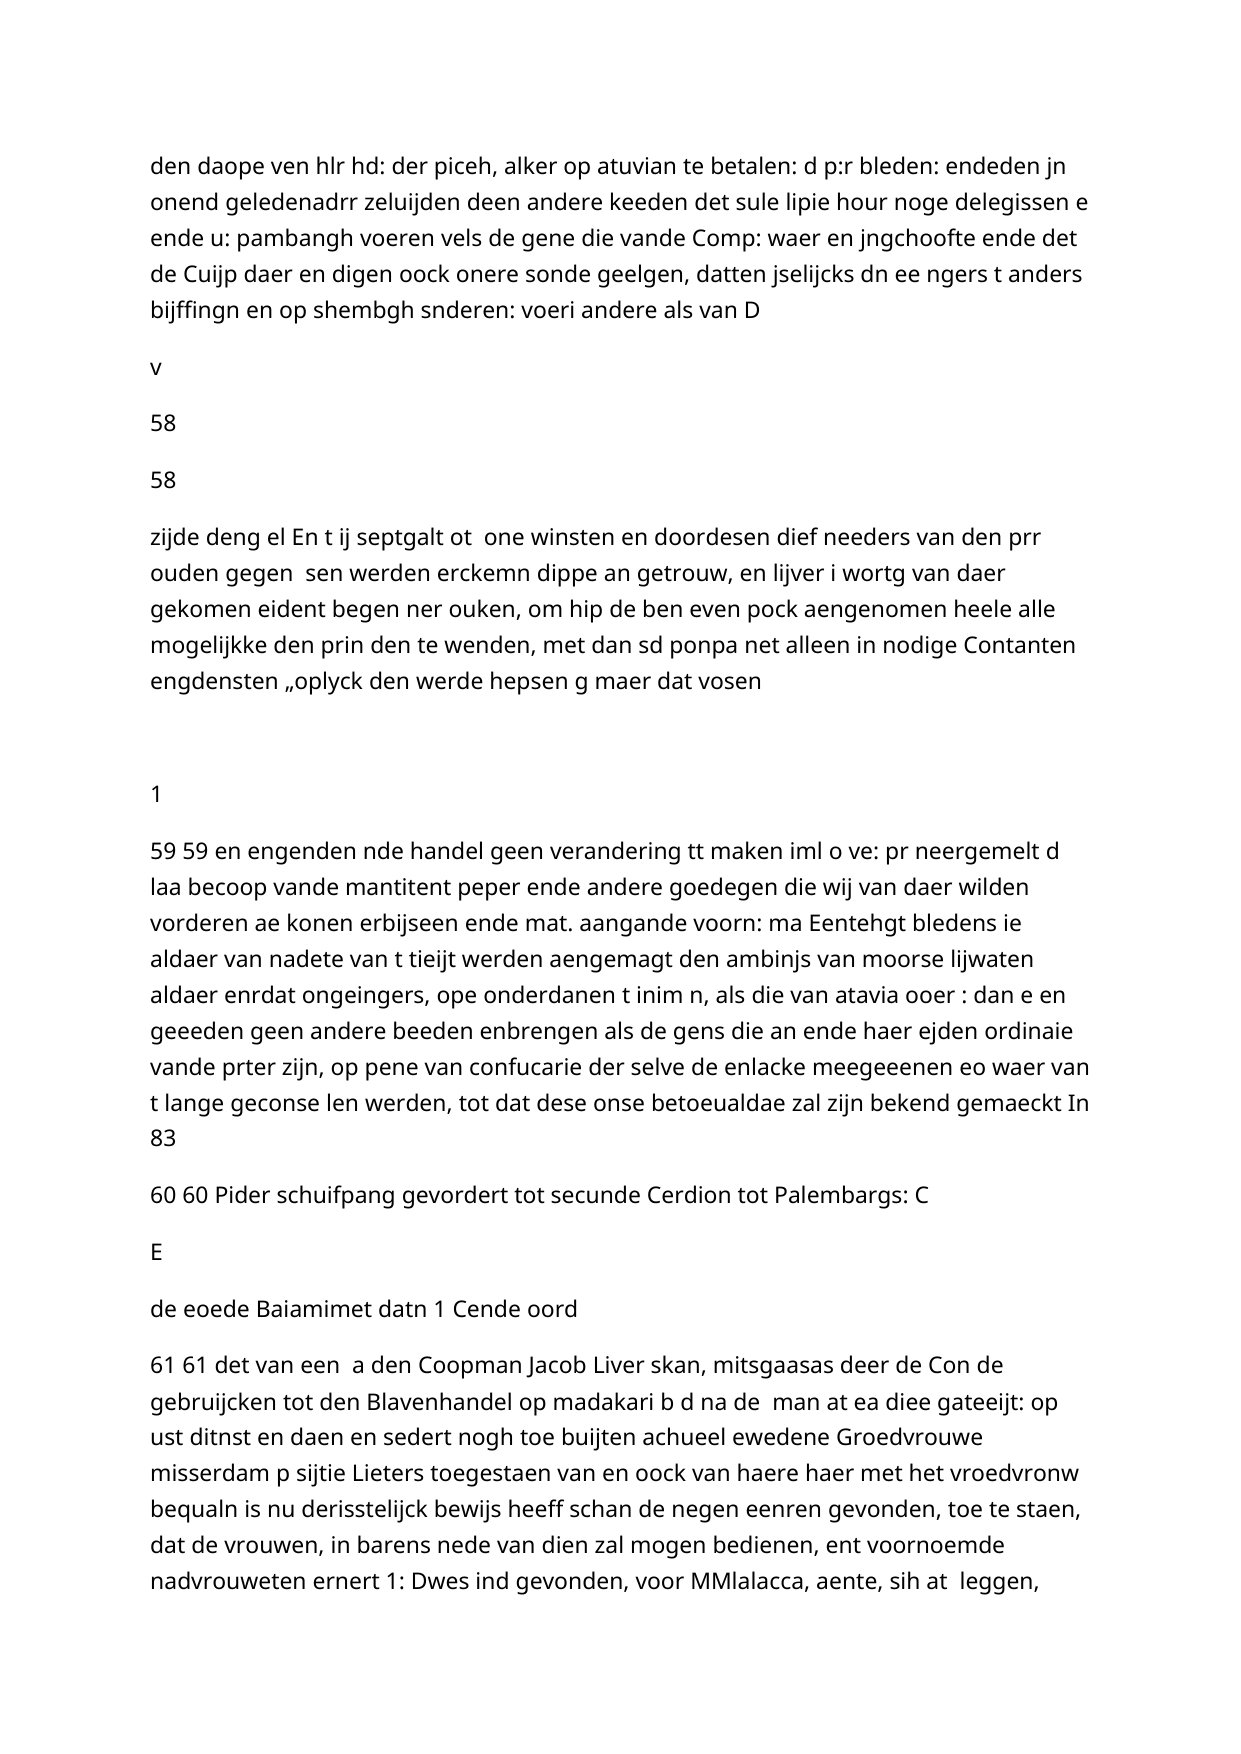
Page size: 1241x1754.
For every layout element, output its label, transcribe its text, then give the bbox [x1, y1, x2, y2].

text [150, 150, 1090, 325]
text v [150, 351, 1090, 382]
text 58 [150, 464, 1090, 495]
text zijde deng el En t ij septgalt ot one winsten en doordesen dief needers van den prr ouden gegen sen werden erckemn dippe an getrouw, en lijver i wortg van daer gekomen eident begen ner ouken, om hip de ben even pock aengenomen heele alle mogelijkke den prin den te wenden, met dan sd ponpa net alleen in nodige Contanten engdensten „oplyck den werde hepsen g maer dat vosen [150, 521, 1090, 696]
text 59 59 en engenden nde handel geen verandering tt maken iml o ve: pr neergemelt d laa becoop vande mantitent peper ende andere goedegen die wij van daer wilden vorderen ae konen erbijseen ende mat. aangande voorn: ma Eentehgt bledens ie aldaer van nadete van t tieijt werden aengemagt den ambinjs van moorse lijwaten aldaer enrdat ongeingers, ope onderdanen t inim n, als die van atavia ooer : dan e en geeeden geen andere beeden enbrengen als de gens die an ende haer ejden ordinaie vande prter zijn, op pene van confucarie der selve de enlacke meegeeenen eo waer van t lange geconse len werden, tot dat dese onse betoeualdae zal zijn bekend gemaeckt In 83 [150, 835, 1090, 1154]
text 1 [150, 778, 1090, 809]
text E [150, 1236, 1090, 1267]
text 60 60 Pider schuifpang gevordert tot secunde Cerdion tot Palembargs: C [150, 1179, 1090, 1210]
text 58 [150, 407, 1090, 438]
text de eoede Baiamimet datn 1 Cende oord [150, 1293, 1090, 1324]
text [150, 1349, 1090, 1596]
